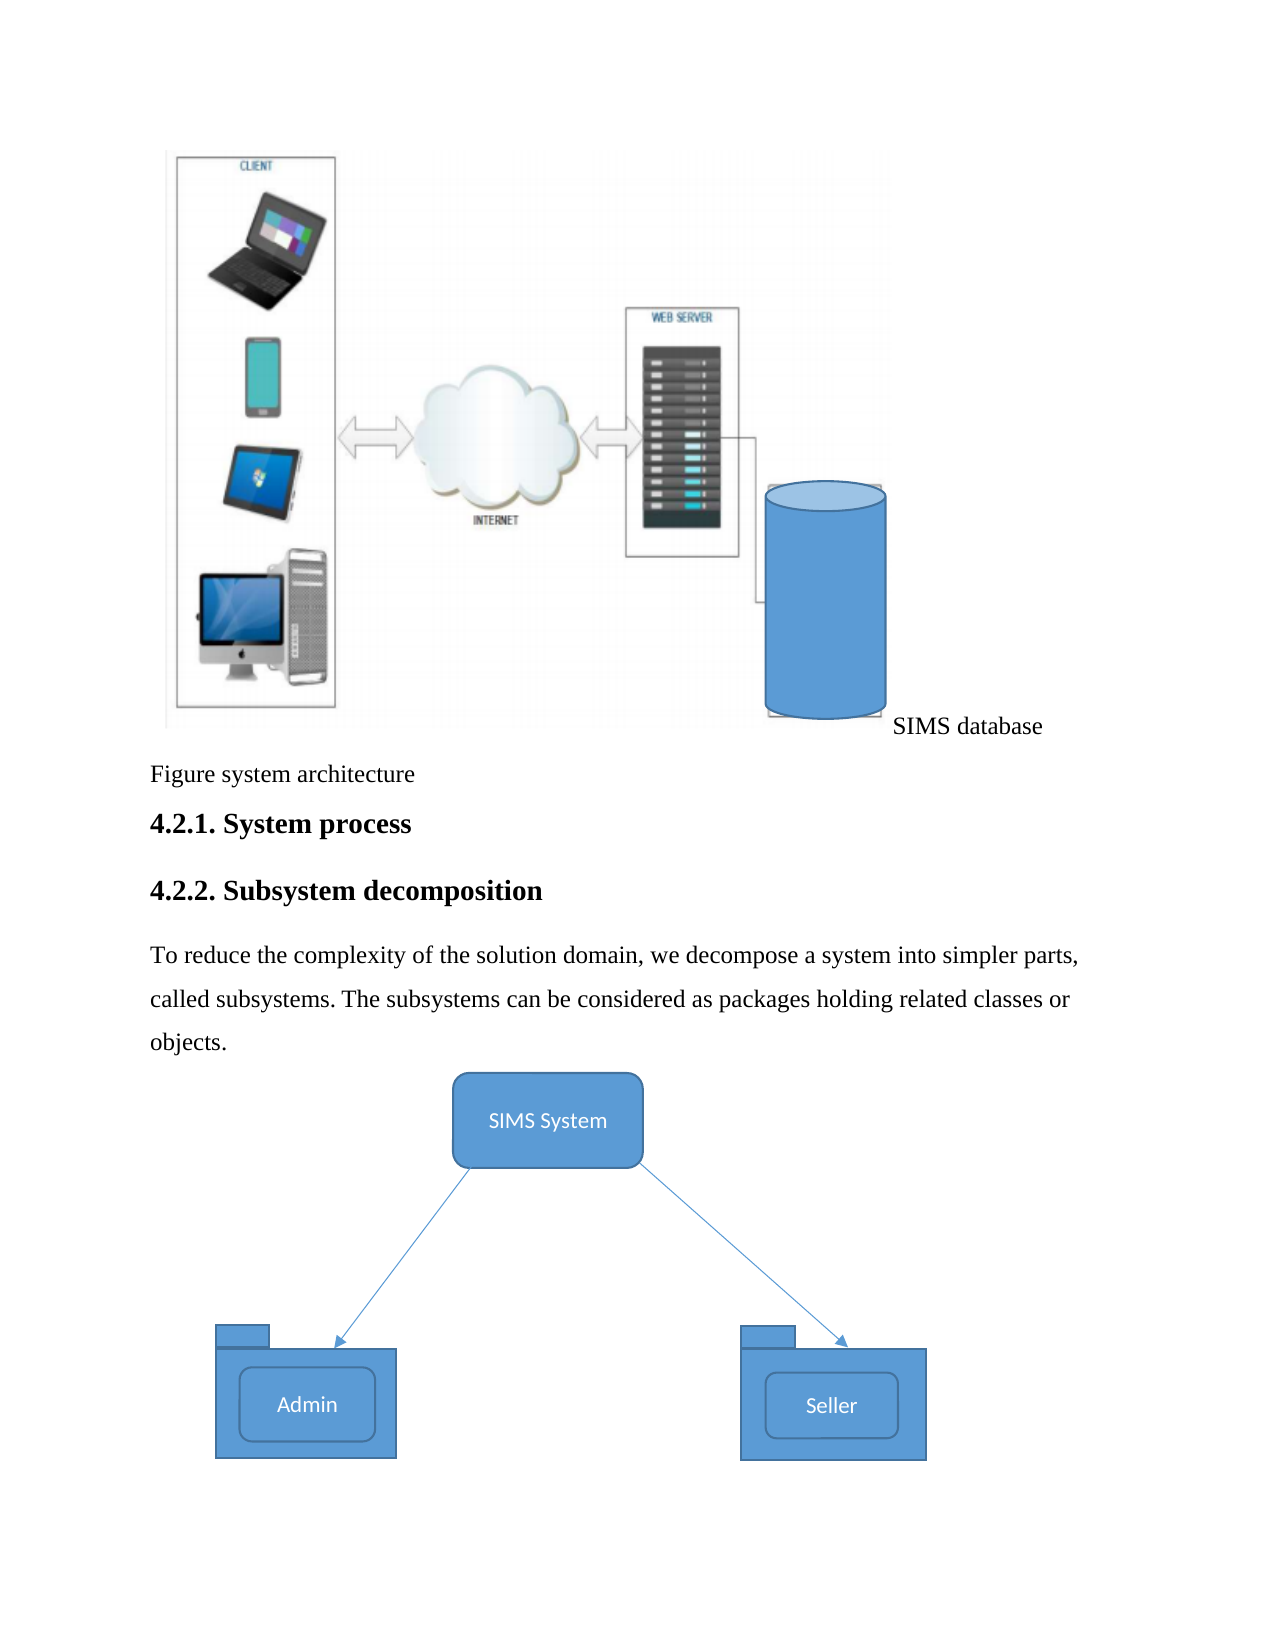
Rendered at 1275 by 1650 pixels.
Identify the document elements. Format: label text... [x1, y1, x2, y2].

picture [150, 150, 893, 735]
text 4.2.1. System process [150, 807, 1125, 840]
text To reduce the complexity of the solution domain, we decompose a system into simpler parts, called subsystems. The subsystems can be considered as packages holding related classes or objects. [150, 941, 1125, 1056]
text Figure system architecture [150, 759, 1125, 788]
text 4.2.2. Subsystem decomposition [150, 873, 1125, 907]
